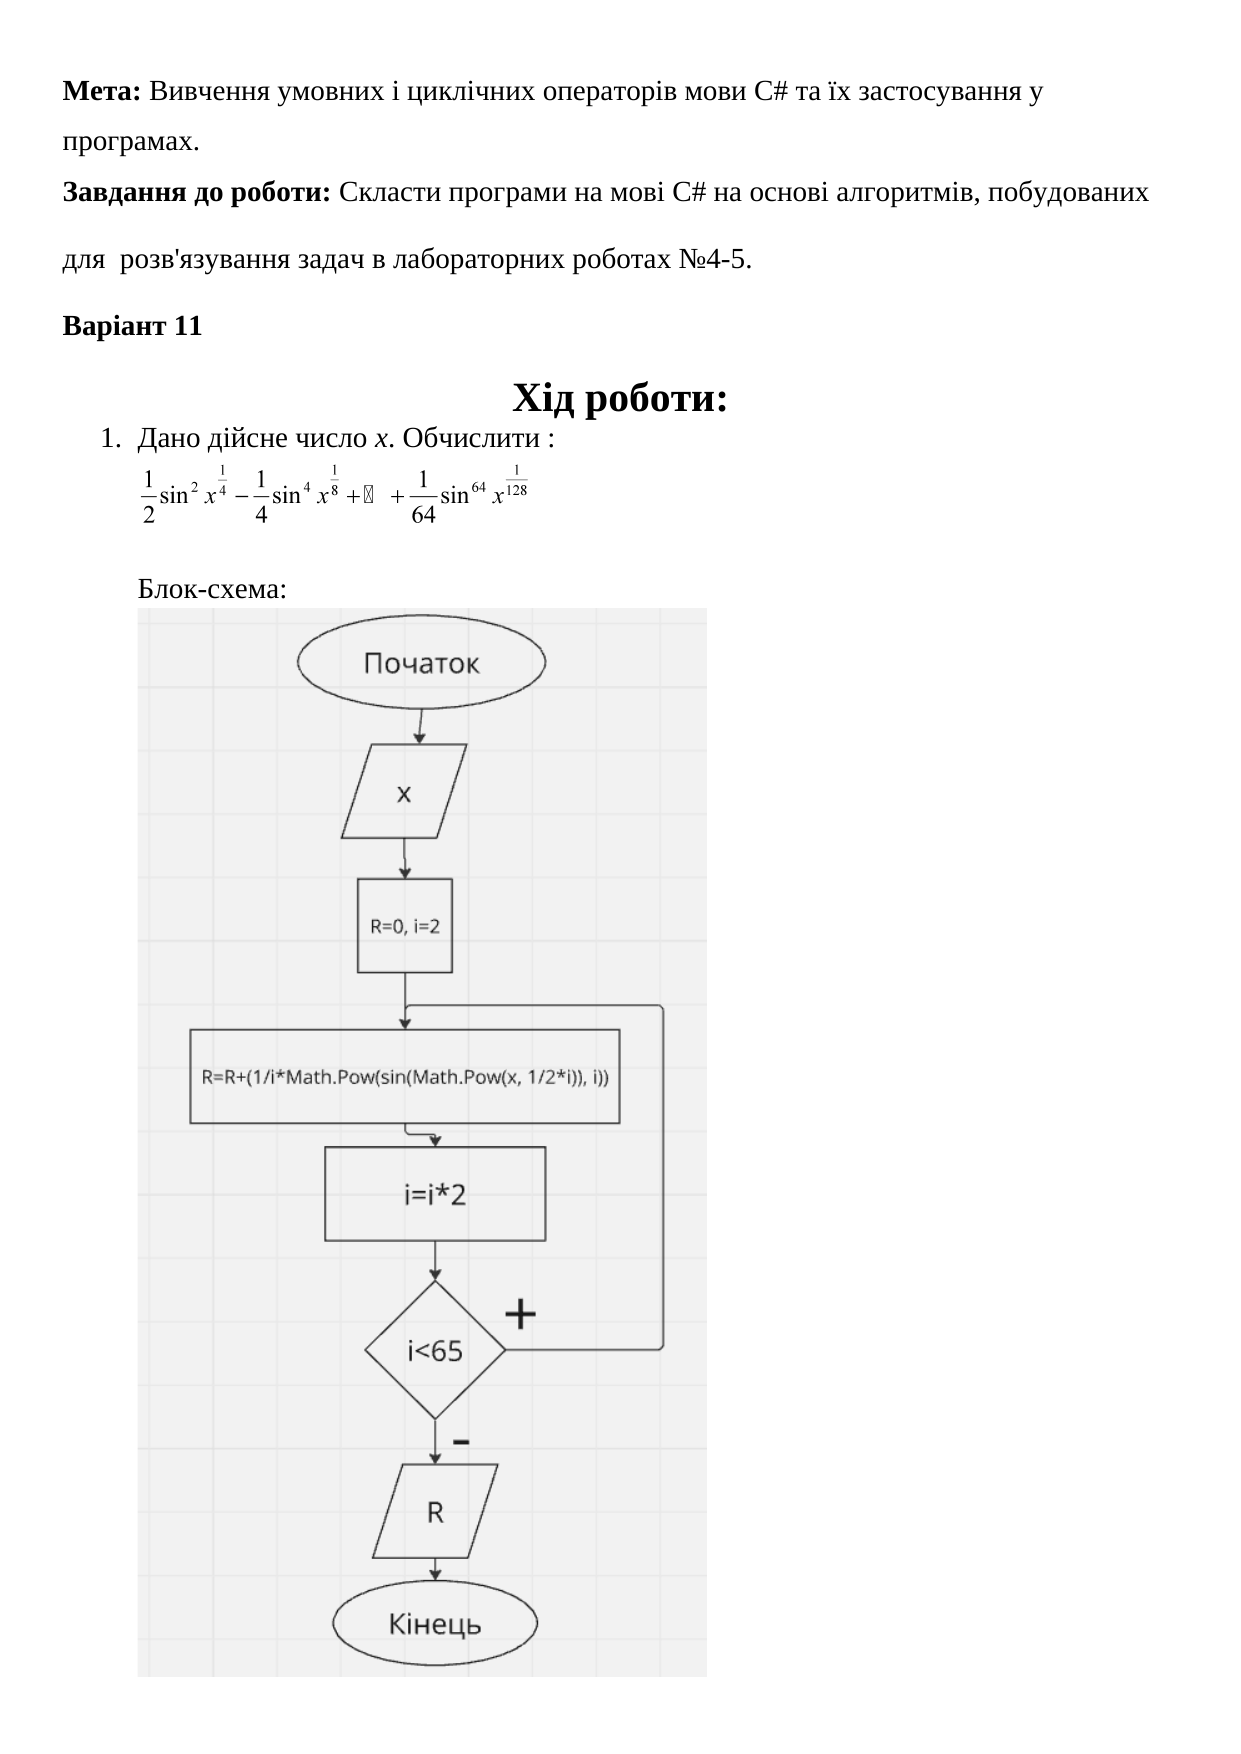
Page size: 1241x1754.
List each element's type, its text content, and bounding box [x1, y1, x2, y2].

title Завдання до роботи: Скласти програми на мові C# на основі алгоритмів, побудованих для розв'язування задач в лабораторних роботах №4-5. [62, 174, 1176, 274]
picture [137, 608, 707, 1677]
picture [137, 457, 533, 528]
text Мета: Вивчення умовних і циклічних операторів мови C# та їх застосування у програмах. [62, 73, 1084, 157]
text Варіант 11 [62, 308, 1176, 341]
text Хід роботи: [75, 372, 1166, 420]
